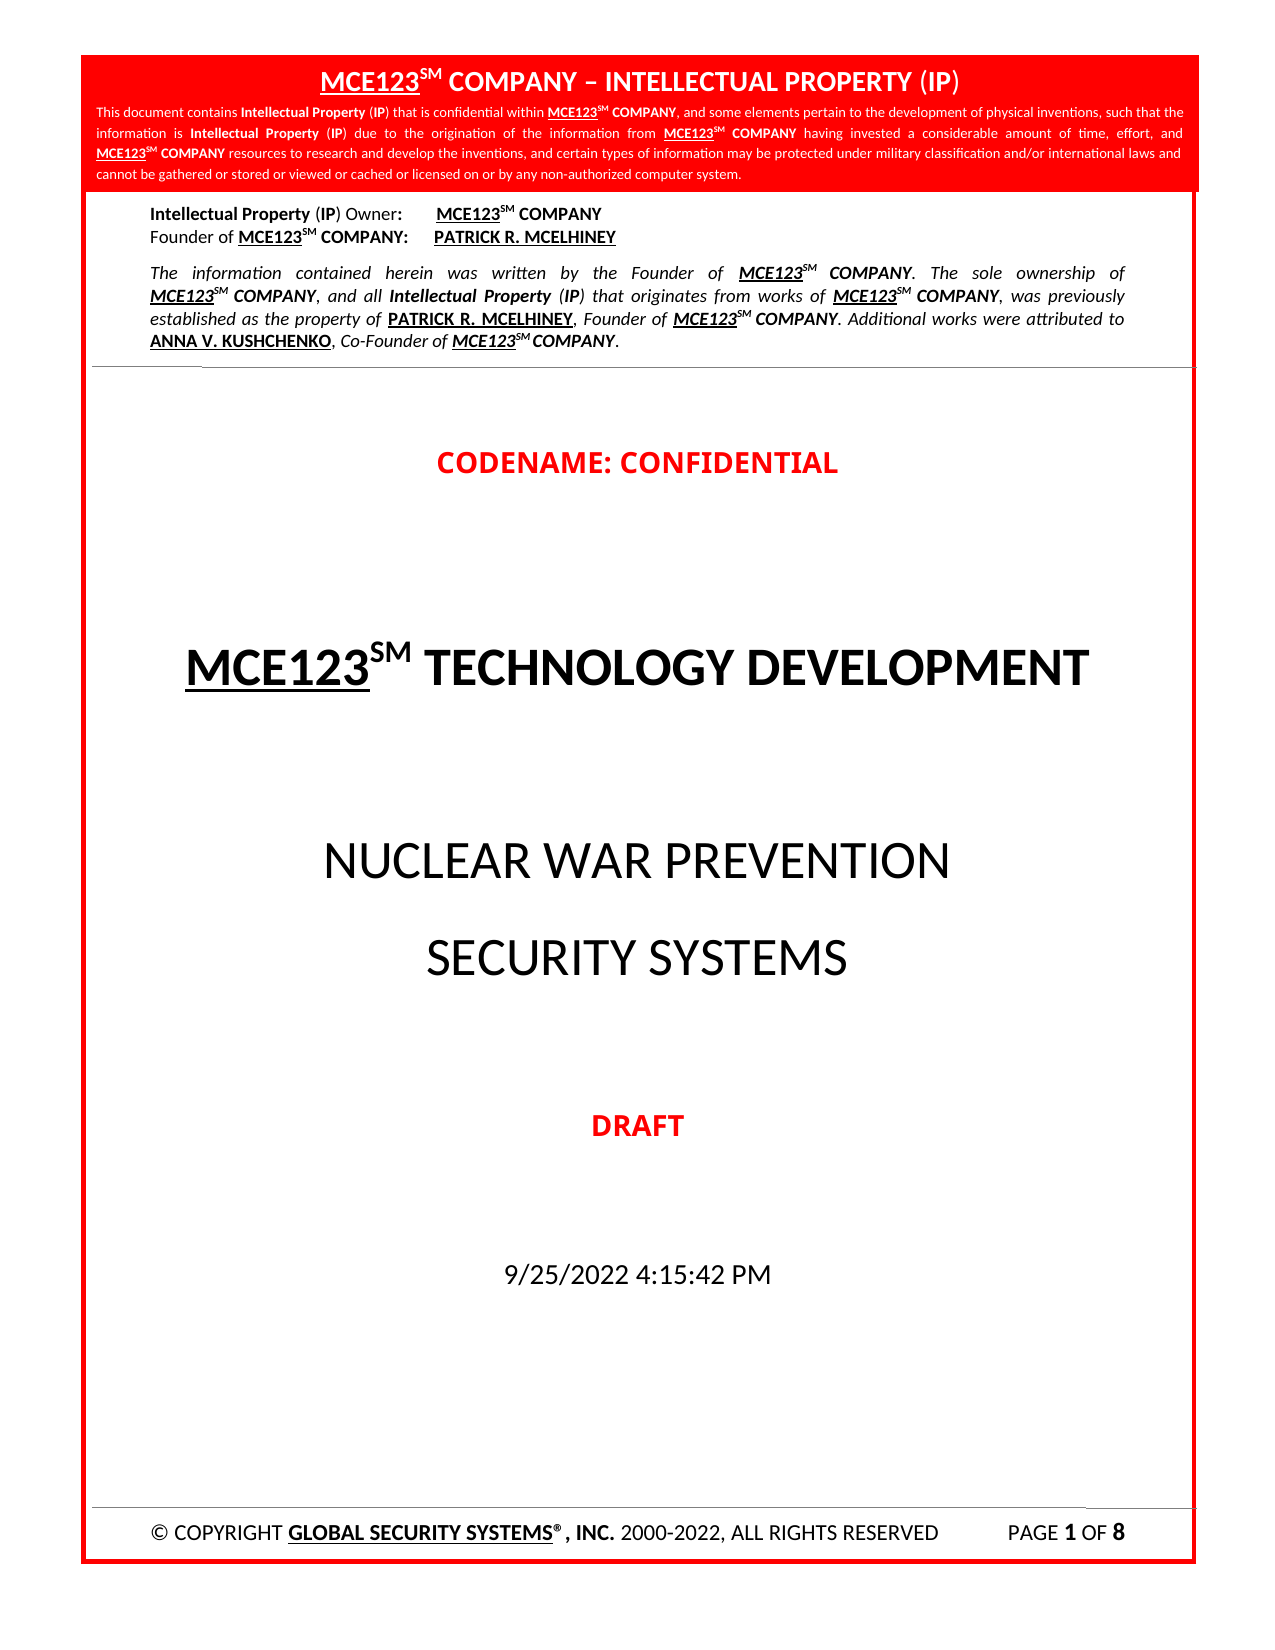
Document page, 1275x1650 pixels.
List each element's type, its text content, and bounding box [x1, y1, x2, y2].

text CODENAME: CONFIDENTIAL [150, 442, 1125, 482]
text MCE123SM TECHNOLOGY DEVELOPMENT [150, 632, 1125, 698]
text 9/25/2022 4:15:42 PM [150, 1256, 1125, 1292]
text SECURITY SYSTEMS [150, 923, 1125, 989]
text NUCLEAR WAR PREVENTION [150, 826, 1125, 892]
text DRAFT [150, 1105, 1125, 1144]
